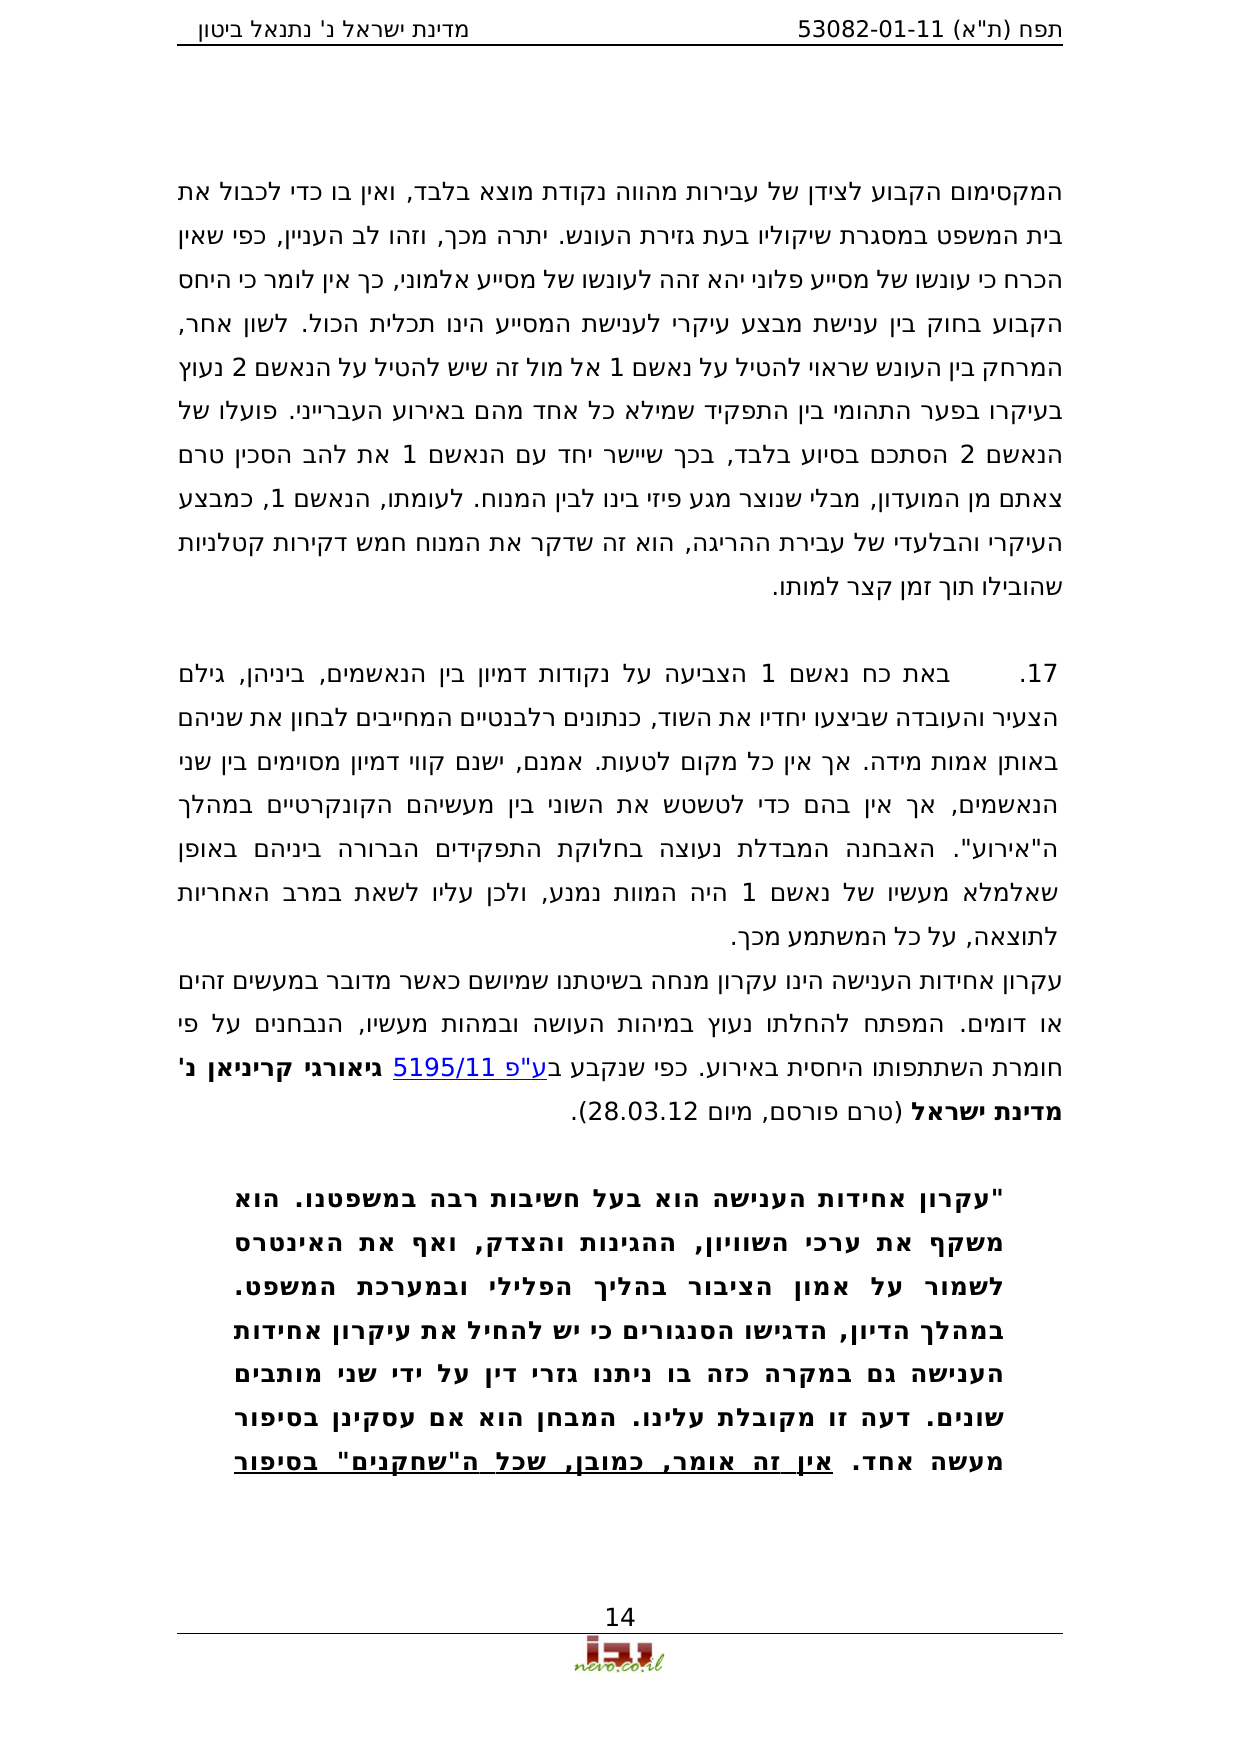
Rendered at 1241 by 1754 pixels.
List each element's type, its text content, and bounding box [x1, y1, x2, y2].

text עקרון אחידות הענישה הינו עקרון מנחה בשיטתנו שמיושם כאשר מדובר במעשים זהים או דומים. המפתח להחלתו נעוץ במיהות העושה ובמהות מעשיו, הנבחנים על פי חומרת השתתפותו היחסית באירוע. כפי שנקבע בע"פ 5195/11 גיאורגי קריניאן נ' מדינת ישראל (טרם פורסם, מיום 28.03.12). [177, 966, 1063, 1126]
picture [574, 1635, 666, 1673]
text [177, 177, 1063, 601]
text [233, 1184, 1004, 1477]
list באת כח נאשם 1 הצביעה על נקודות דמיון בין הנאשמים, ביניהן, גילם הצעיר והעובדה שביצעו יחדיו את השוד, כנתונים רלבנטיים המחייבים לבחון את שניהם באותן אמות מידה. אך אין כל מקום לטעות. אמנם, ישנם קווי דמיון מסוימים בין שני הנאשמים, אך אין בהם כדי לטשטש את השוני בין מעשיהם הקונקרטיים במהלך ה"אירוע". האבחנה המבדלת נעוצה בחלוקת התפקידים הברורה ביניהם באופן שאלמלא מעשיו של נאשם 1 היה המוות נמנע, ולכן עליו לשאת במרב האחריות לתוצאה, על כל המשתמע מכך. [177, 659, 1058, 951]
